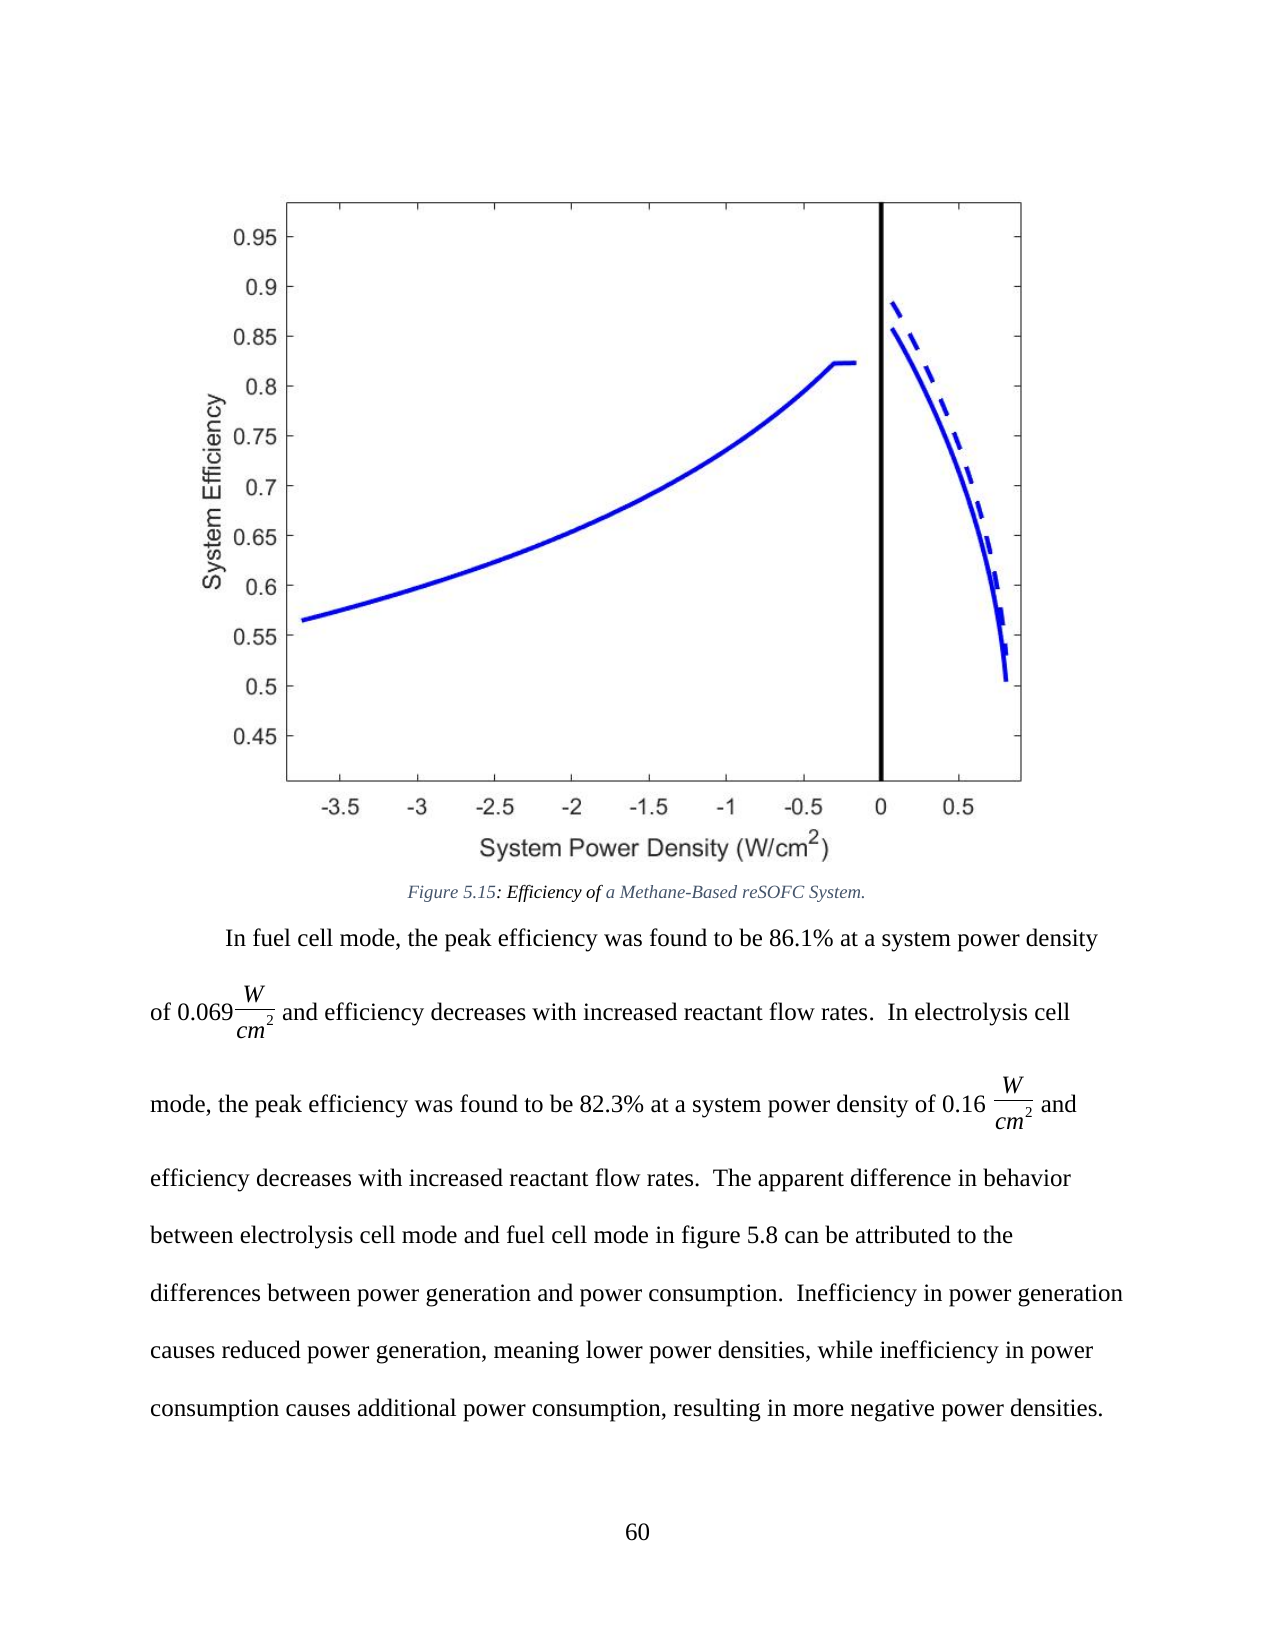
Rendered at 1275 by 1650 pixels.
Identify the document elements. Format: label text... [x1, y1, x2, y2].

picture [163, 150, 1112, 862]
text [150, 923, 1125, 1422]
